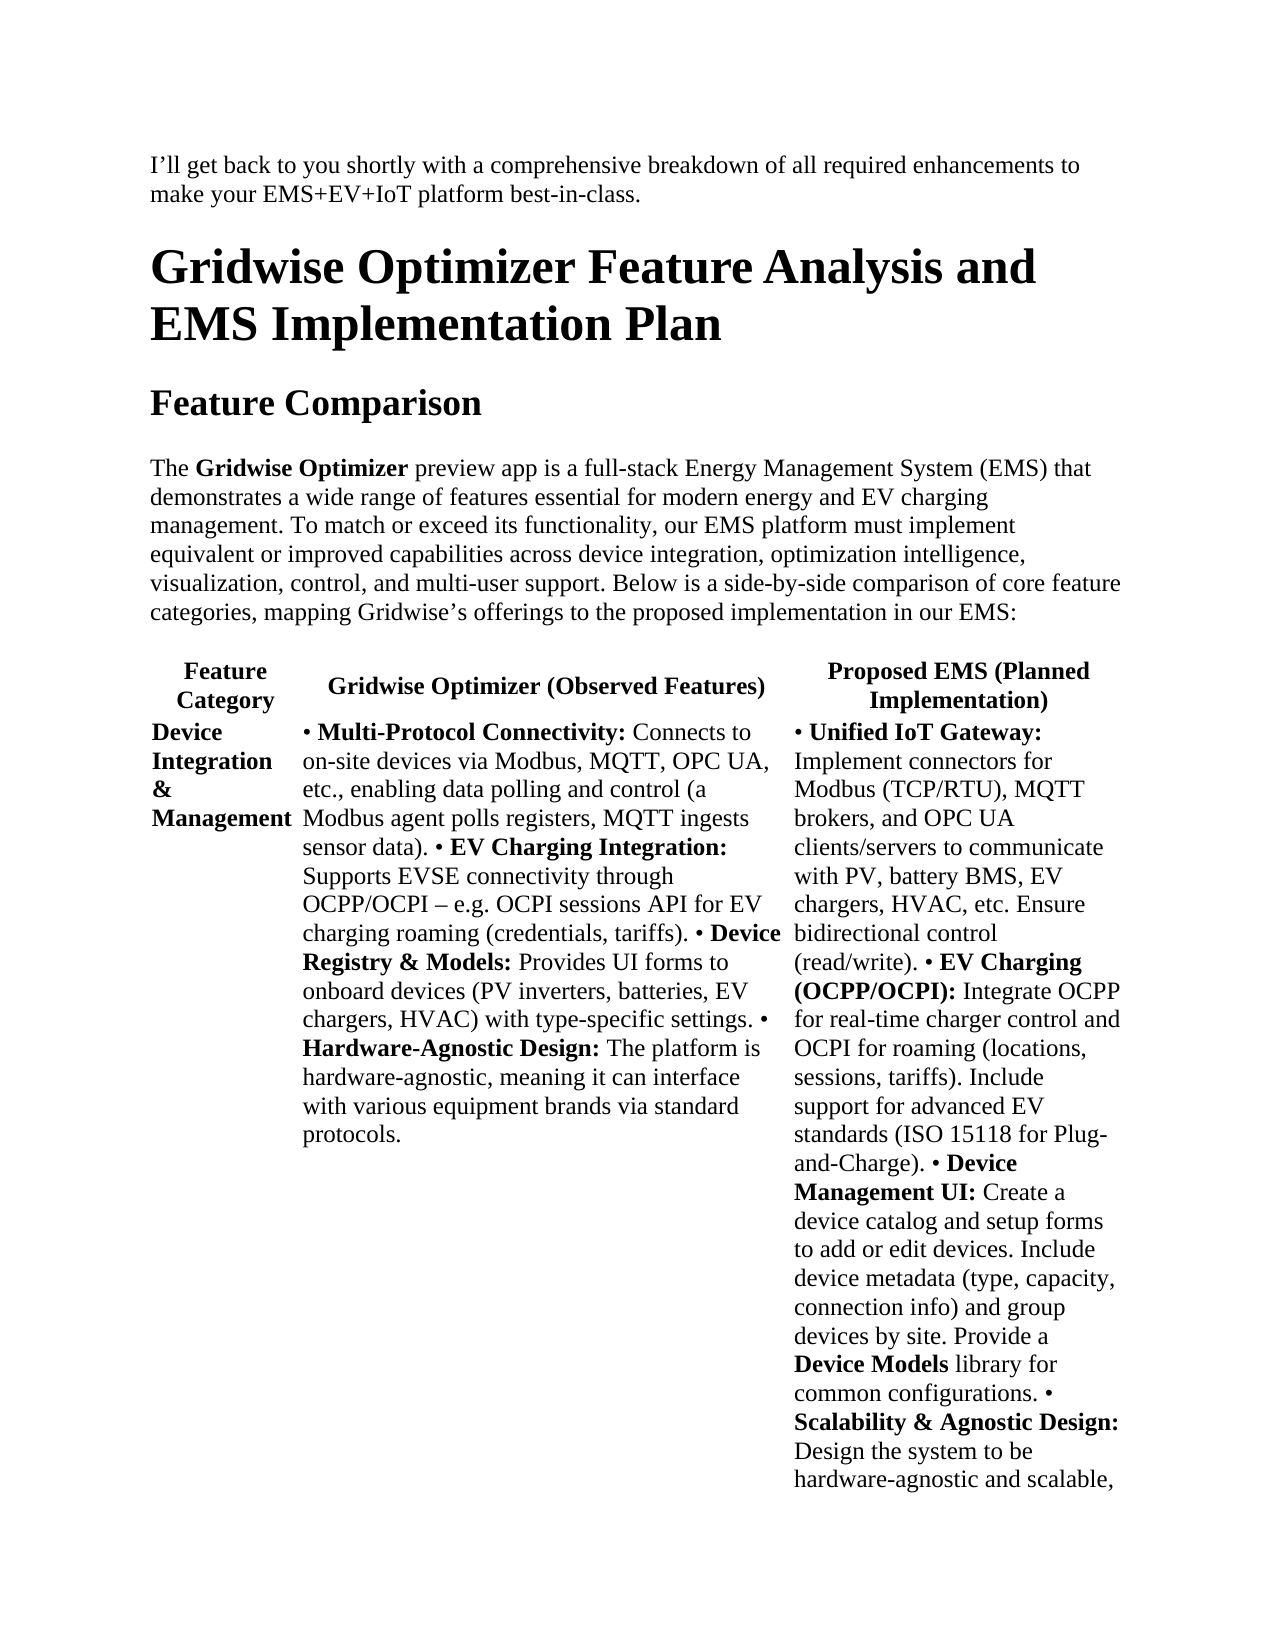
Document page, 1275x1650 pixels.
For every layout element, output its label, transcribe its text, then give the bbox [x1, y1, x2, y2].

table_header Gridwise Optimizer (Observed Features) [301, 655, 792, 715]
text I’ll get back to you shortly with a comprehensive breakdown of all required enhancements to make your EMS+EV+IoT platform best-in-class. [150, 150, 1125, 207]
table_header Proposed EMS (Planned Implementation) [792, 655, 1125, 715]
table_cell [301, 715, 792, 1495]
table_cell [792, 715, 1125, 1495]
text The Gridwise Optimizer preview app is a full-stack Energy Management System (EMS) that demonstrates a wide range of features essential for modern energy and EV charging management. To match or exceed its functionality, our EMS platform must implement equivalent or improved capabilities across device integration, optimization intelligence, visualization, control, and multi-user support. Below is a side-by-side comparison of core feature categories, mapping Gridwise’s offerings to the proposed implementation in our EMS: [150, 453, 1125, 626]
text Feature Comparison [150, 381, 1125, 424]
text Gridwise Optimizer Feature Analysis and EMS Implementation Plan [150, 237, 1125, 352]
table_header Feature Category [150, 655, 301, 715]
table_cell Device Integration & Management [150, 715, 301, 1495]
